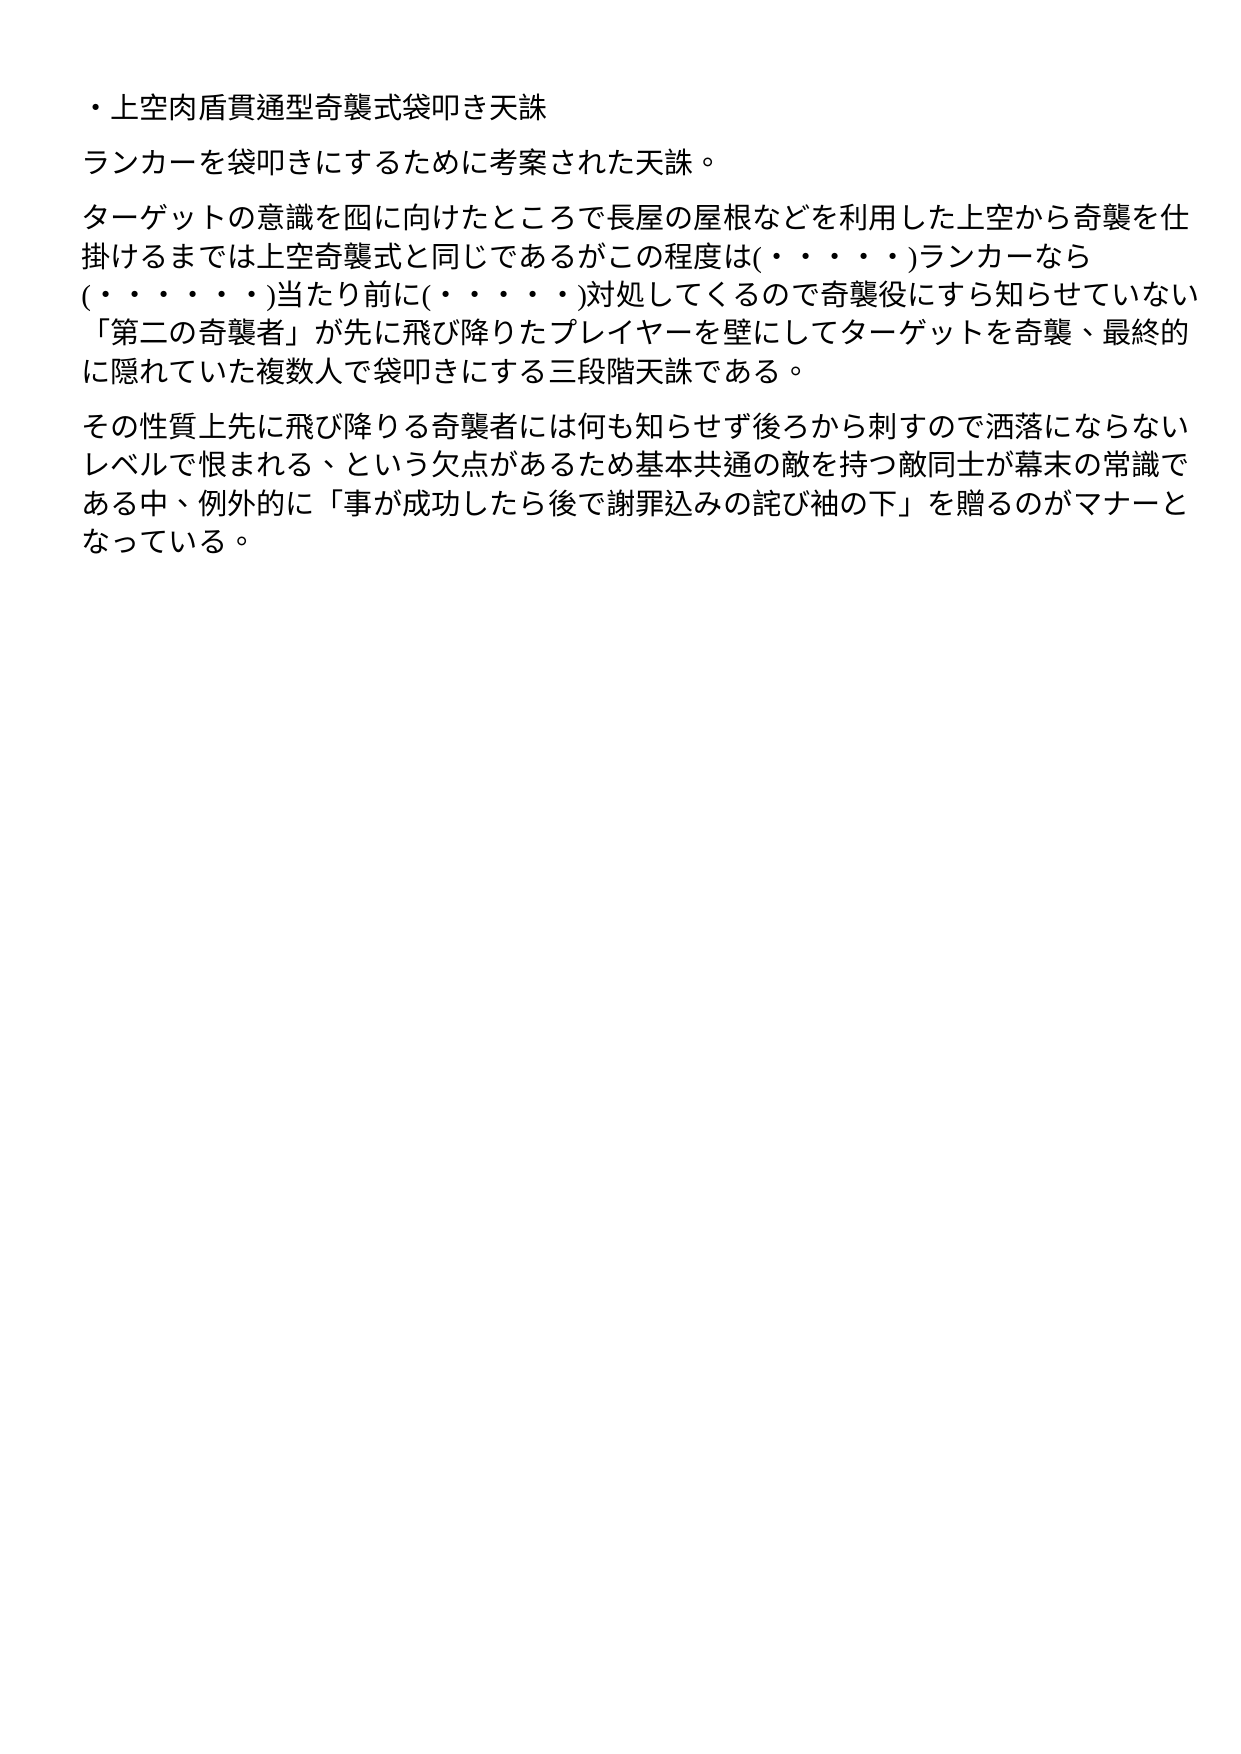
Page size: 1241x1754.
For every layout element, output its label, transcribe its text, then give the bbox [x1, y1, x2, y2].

text ・上空肉盾貫通型奇襲式袋叩き天誅 [81, 90, 1215, 126]
text ランカーを袋叩きにするために考案された天誅。 [81, 145, 1215, 181]
text その性質上先に飛び降りる奇襲者には何も知らせず後ろから刺すので洒落にならないレベルで恨まれる、という欠点があるため基本共通の敵を持つ敵同士が幕末の常識である中、例外的に「事が成功したら後で謝罪込みの詫び袖の下」を贈るのがマナーとなっている。 [81, 409, 1215, 560]
text ターゲットの意識を囮に向けたところで長屋の屋根などを利用した上空から奇襲を仕掛けるまでは上空奇襲式と同じであるがこの程度は(・・・・・)ランカーなら(・・・・・・)当たり前に(・・・・・)対処してくるので奇襲役にすら知らせていない「第二の奇襲者」が先に飛び降りたプレイヤーを壁にしてターゲットを奇襲、最終的に隠れていた複数人で袋叩きにする三段階天誅である。 [81, 200, 1215, 389]
